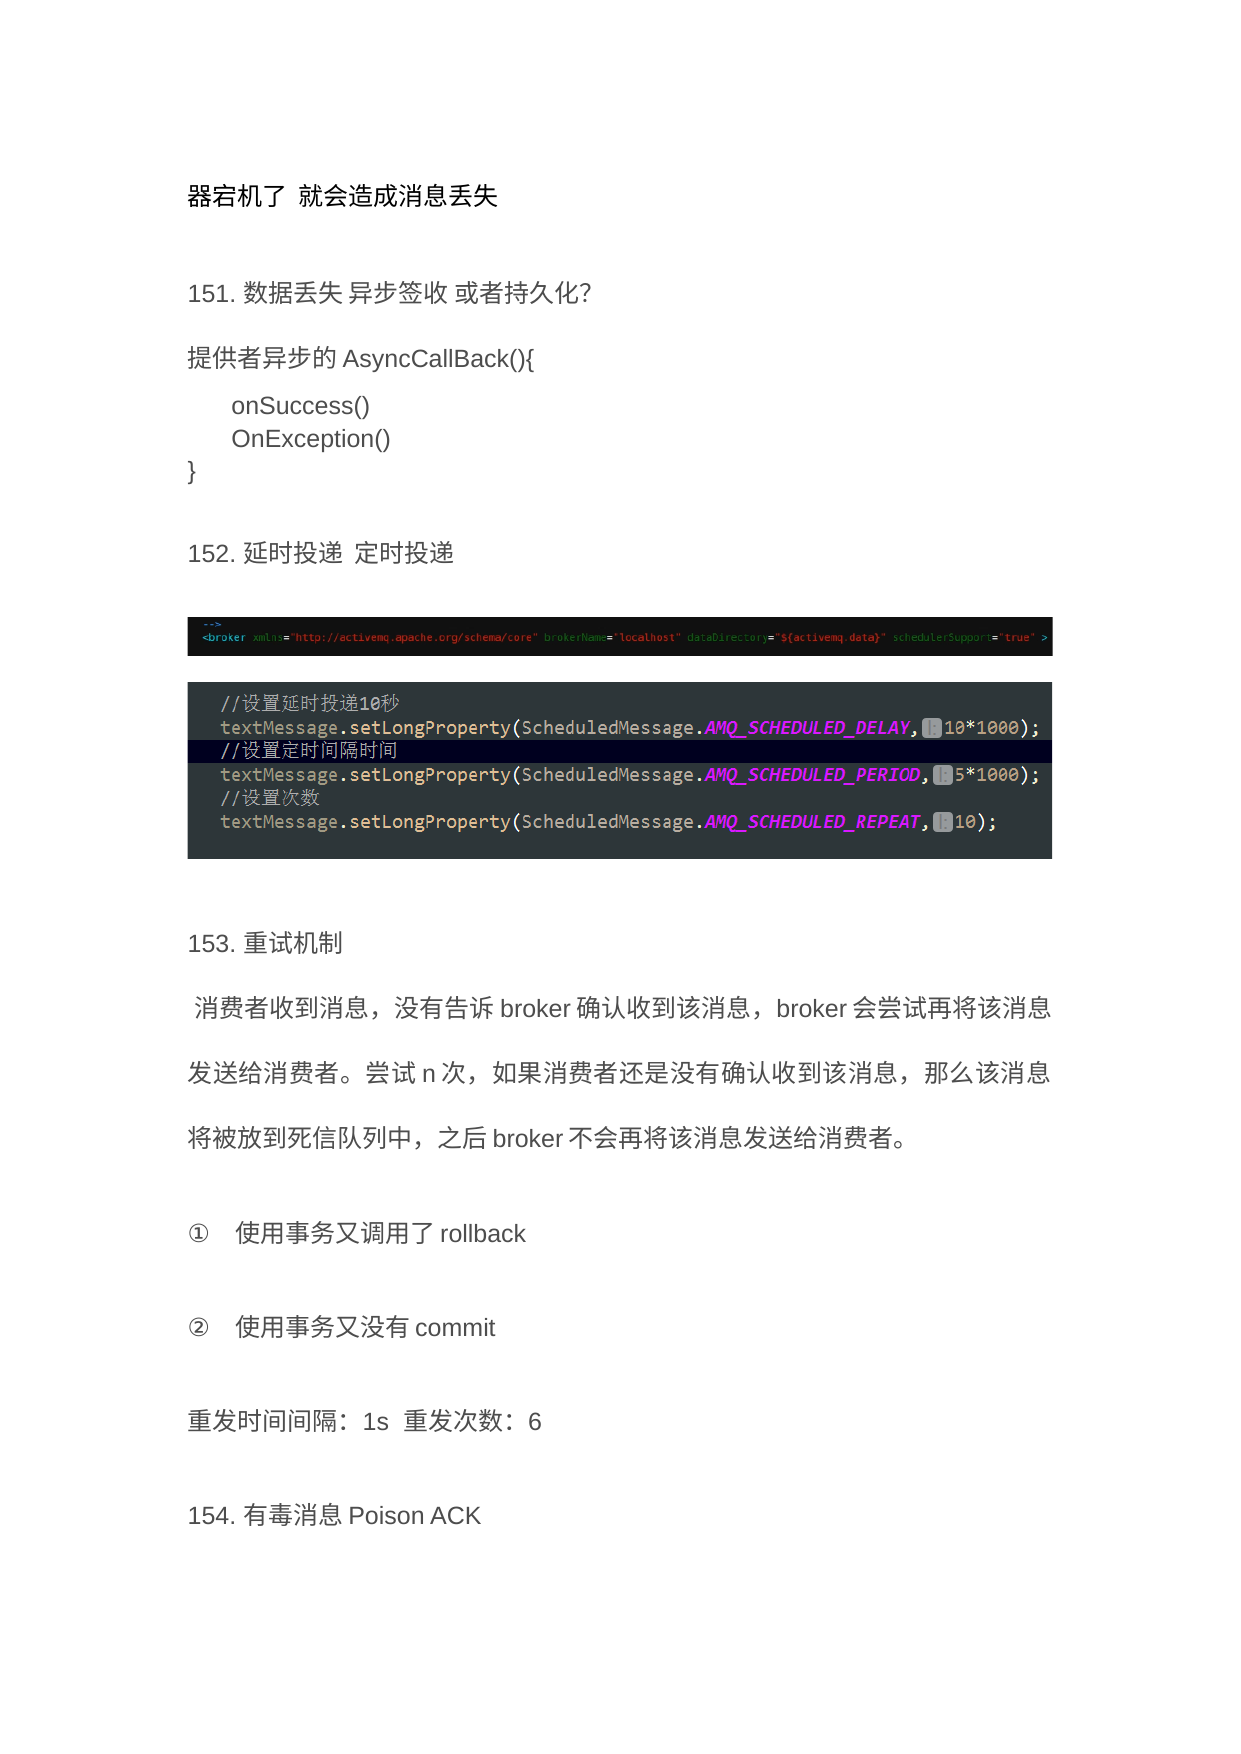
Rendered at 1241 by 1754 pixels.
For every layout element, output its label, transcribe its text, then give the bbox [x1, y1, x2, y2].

picture [187, 617, 1053, 656]
text 提供者异步的AsyncCallBack(){ [187, 324, 1053, 389]
list 消费者收到消息，没有告诉broker确认收到该消息，broker会尝试再将该消息发送给消费者。尝试n次，如果消费者还是没有确认收到该消息，那么该消息将被放到死信队列中，之后broker不会再将该消息发送给消费者。 [187, 974, 1053, 1169]
list 延时投递 定时投递 [187, 519, 1053, 584]
text onSuccess() [187, 389, 1053, 422]
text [187, 162, 1053, 227]
list 数据丢失 异步签收 或者持久化？ [187, 259, 1053, 324]
picture [187, 682, 1053, 859]
list 有毒消息Poison ACK [187, 1481, 1053, 1546]
text ① 使用事务又调用了rollback [187, 1199, 1053, 1264]
text ② 使用事务又没有commit [187, 1293, 1053, 1358]
text 重发时间间隔：1s 重发次数：6 [187, 1387, 1053, 1452]
list 重试机制 [187, 909, 1053, 974]
text OnException() [187, 422, 1053, 454]
text } [187, 454, 1053, 487]
